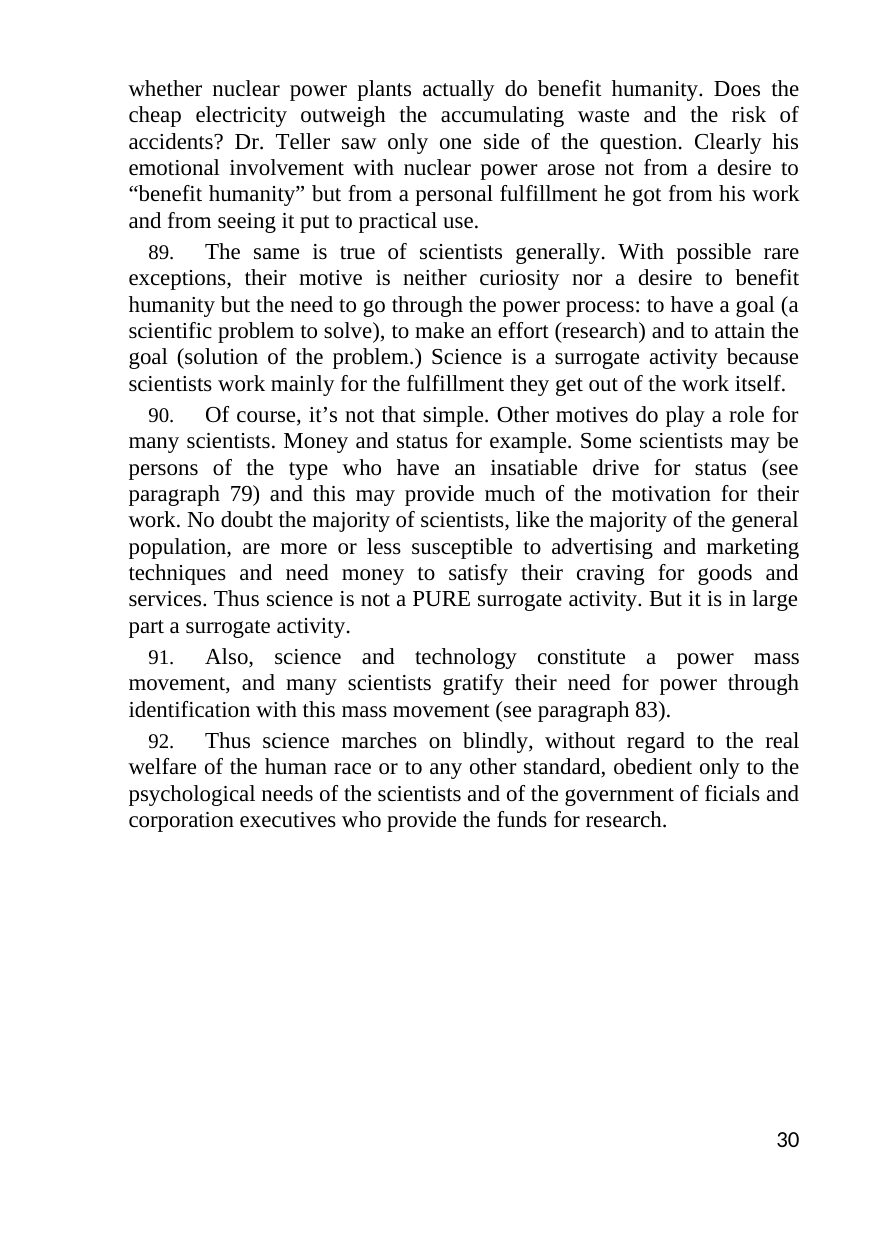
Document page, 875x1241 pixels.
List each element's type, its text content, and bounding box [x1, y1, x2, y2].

list Thus science marches on blindly, without regard to the real welfare of the human race or to any other standard, obedient only to the psychological needs of the scientists and of the government of ficials and corporation executives who provide the funds for research. [128, 727, 800, 832]
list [128, 75, 800, 233]
list Of course, it’s not that simple. Other motives do play a role for many scientists. Money and status for example. Some scientists may be persons of the type who have an insatiable drive for status (see paragraph 79) and this may provide much of the motivation for their work. No doubt the majority of scientists, like the majority of the general population, are more or less susceptible to advertising and marketing techniques and need money to satisfy their craving for goods and services. Thus science is not a PURE surrogate activity. But it is in large part a surrogate activity. [128, 401, 800, 638]
list The same is true of scientists generally. With possible rare exceptions, their motive is neither curiosity nor a desire to benefit humanity but the need to go through the power process: to have a goal (a scientific problem to solve), to make an effort (research) and to attain the goal (solution of the problem.) Science is a surrogate activity because scientists work mainly for the fulfillment they get out of the work itself. [128, 238, 800, 396]
list Also, science and technology constitute a power mass movement, and many scientists gratify their need for power through identification with this mass movement (see paragraph 83). [128, 643, 800, 722]
